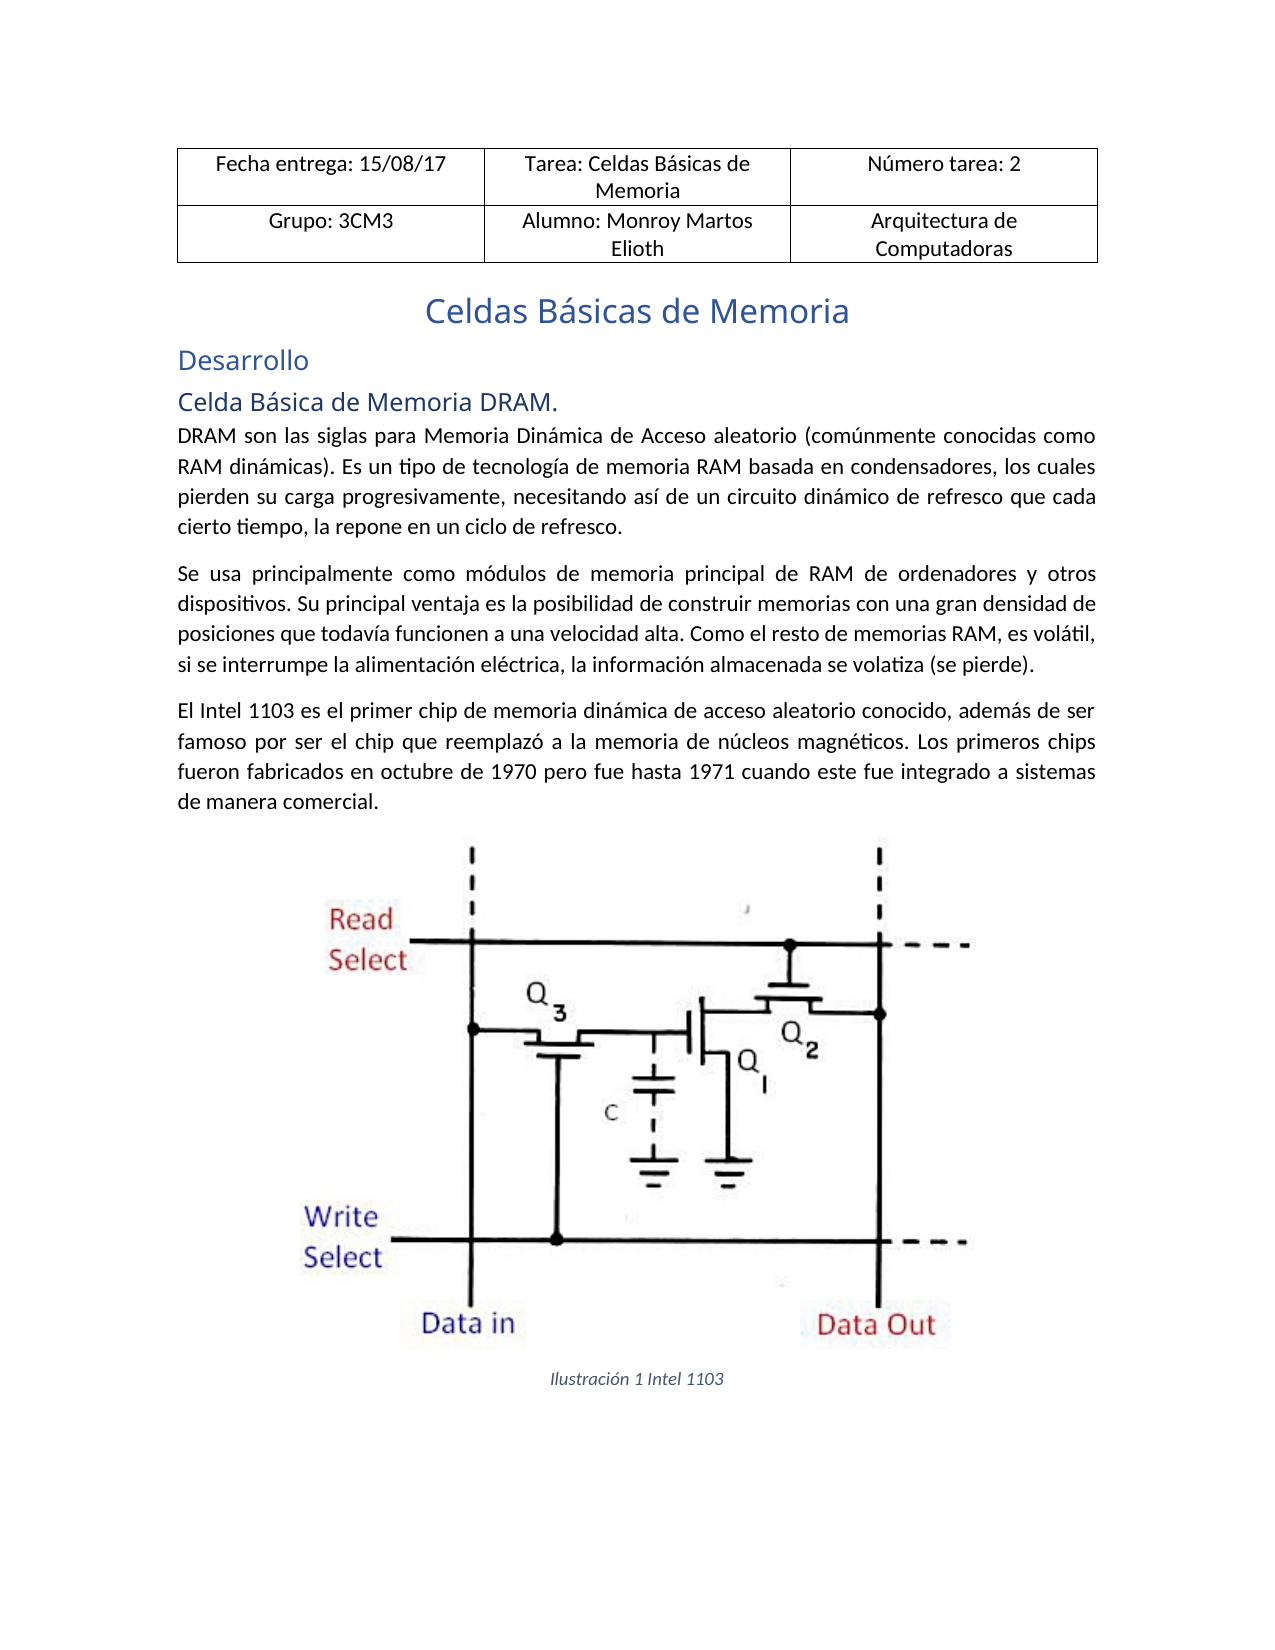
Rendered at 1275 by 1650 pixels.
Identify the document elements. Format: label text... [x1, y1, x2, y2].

table_cell Arquitectura de Computadoras [791, 206, 1097, 262]
text DRAM son las siglas para Memoria Dinámica de Acceso aleatorio (comúnmente conocidas como RAM dinámicas). Es un tipo de tecnología de memoria RAM basada en condensadores, los cuales pierden su carga progresivamente, necesitando así de un circuito dinámico de refresco que cada cierto tiempo, la repone en un ciclo de refresco. [177, 422, 1098, 540]
table_cell Grupo: 3CM3 [178, 206, 484, 262]
subtitle Celdas Básicas de Memoria [177, 288, 1098, 333]
table_header Número tarea: 2 [791, 149, 1097, 205]
text Ilustración 1 Intel 1103 [177, 1367, 1098, 1390]
table_header Fecha entrega: 15/08/17 [178, 149, 484, 205]
picture [299, 834, 976, 1349]
text Se usa principalmente como módulos de memoria principal de RAM de ordenadores y otros dispositivos. Su principal ventaja es la posibilidad de construir memorias con una gran densidad de posiciones que todavía funcionen a una velocidad alta. Como el resto de memorias RAM, es volátil, si se interrumpe la alimentación eléctrica, la información almacenada se volatiza (se pierde). [177, 559, 1098, 678]
subtitle Celda Básica de Memoria DRAM. [177, 385, 1098, 419]
table_cell Alumno: Monroy Martos Elioth [485, 206, 790, 262]
table_header Tarea: Celdas Básicas de Memoria [485, 149, 790, 205]
text El Intel 1103 es el primer chip de memoria dinámica de acceso aleatorio conocido, además de ser famoso por ser el chip que reemplazó a la memoria de núcleos magnéticos. Los primeros chips fueron fabricados en octubre de 1970 pero fue hasta 1971 cuando este fue integrado a sistemas de manera comercial. [177, 697, 1098, 815]
subtitle Desarrollo [177, 341, 1098, 378]
